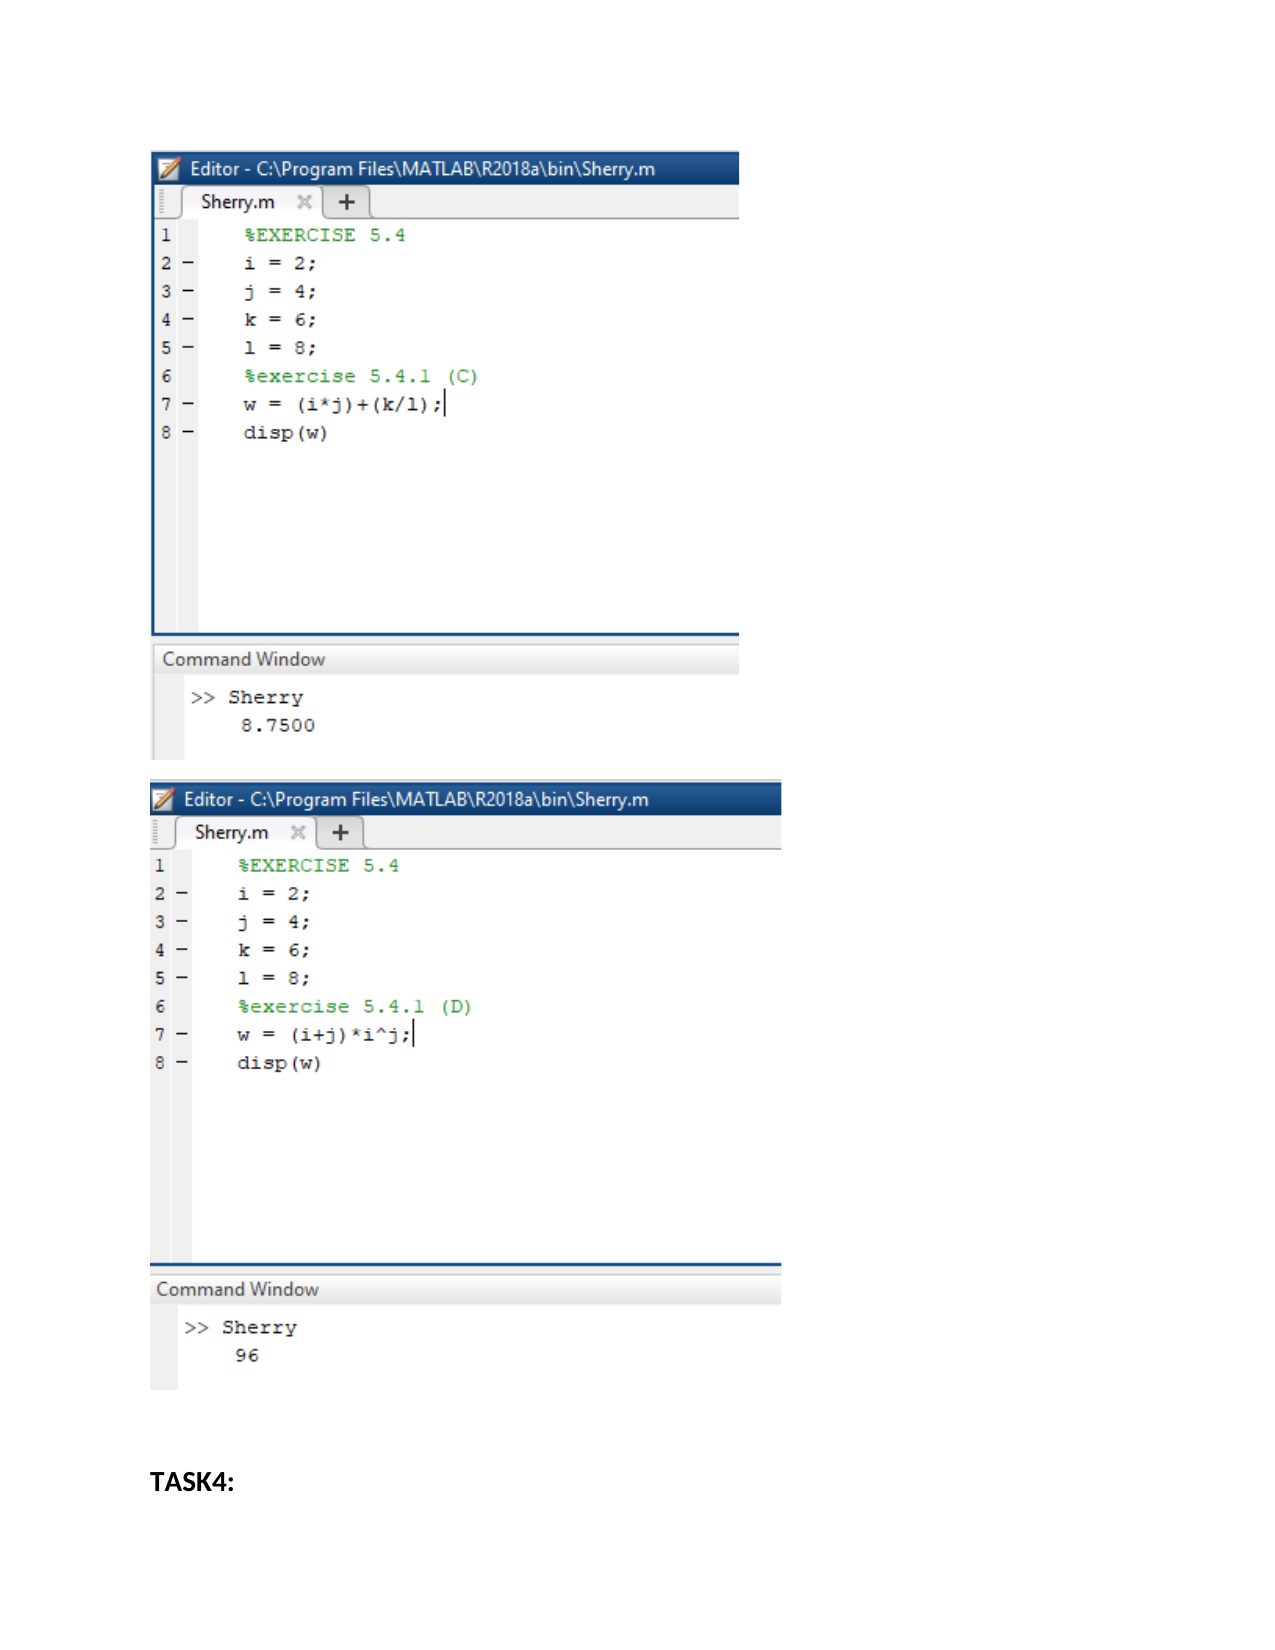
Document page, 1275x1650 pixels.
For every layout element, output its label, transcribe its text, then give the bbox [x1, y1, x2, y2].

text TASK4: [150, 1463, 1125, 1499]
picture [150, 150, 740, 760]
picture [150, 778, 782, 1390]
